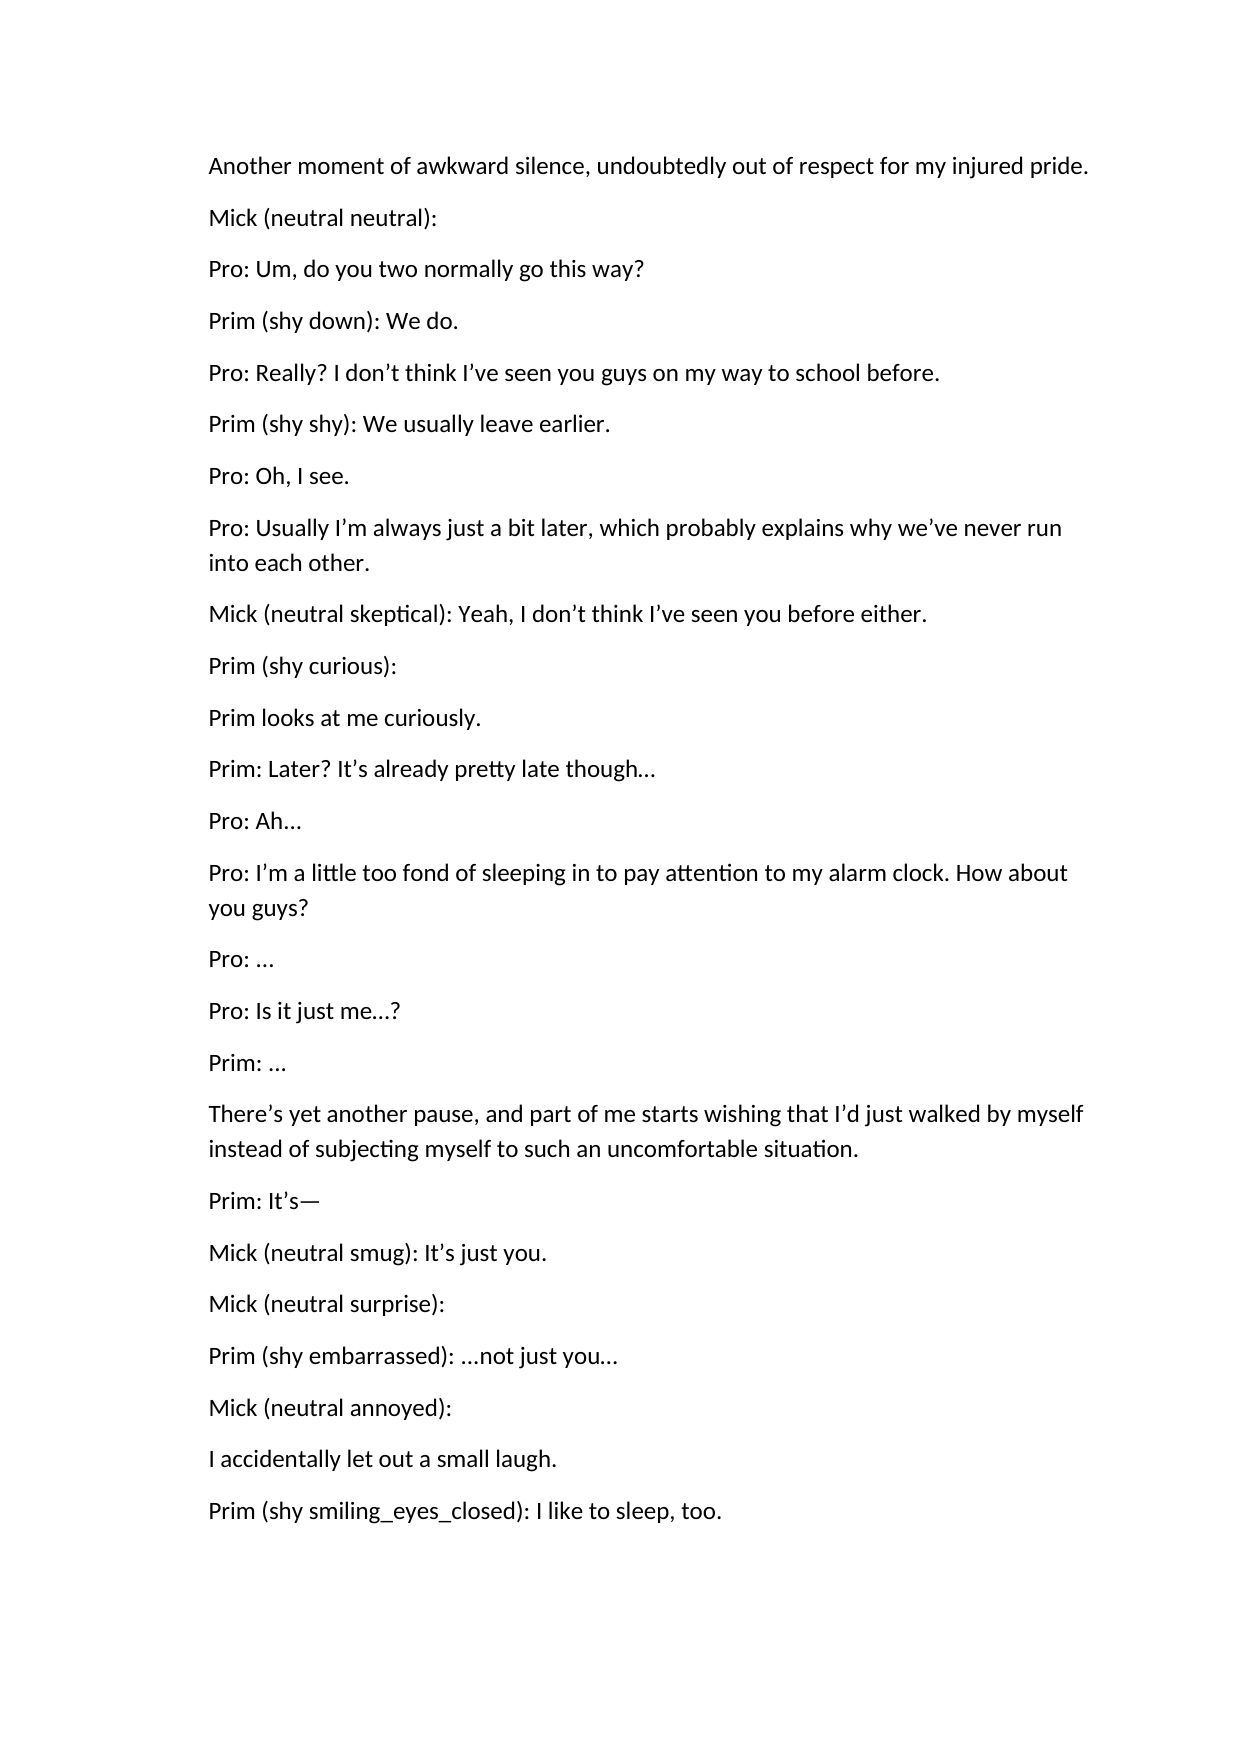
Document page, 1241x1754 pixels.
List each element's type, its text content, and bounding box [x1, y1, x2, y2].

text Mick (neutral skeptical): Yeah, I don’t think I’ve seen you before either. [208, 598, 1090, 629]
text Pro: Oh, I see. [208, 460, 1090, 491]
text Pro: Is it just me…? [208, 995, 1090, 1026]
text Pro: Usually I’m always just a bit later, which probably explains why we’ve never run into each other. [208, 512, 1090, 577]
text Pro: ... [208, 943, 1090, 974]
text Another moment of awkward silence, undoubtedly out of respect for my injured pride. [208, 150, 1090, 181]
text Pro: Really? I don’t think I’ve seen you guys on my way to school before. [208, 357, 1090, 387]
text Prim: Later? It’s already pretty late though… [208, 753, 1090, 784]
text Pro: Ah... [208, 805, 1090, 836]
text There’s yet another pause, and part of me starts wishing that I’d just walked by myself instead of subjecting myself to such an uncomfortable situation. [208, 1098, 1090, 1164]
text Prim (shy shy): We usually leave earlier. [208, 408, 1090, 439]
text Prim: ... [208, 1047, 1090, 1077]
text Mick (neutral annoyed): [208, 1392, 1090, 1422]
text Pro: Um, do you two normally go this way? [208, 253, 1090, 284]
text I accidentally let out a small laugh. [208, 1443, 1090, 1474]
text Prim: It’s— [208, 1185, 1090, 1216]
text Prim (shy smiling_eyes_closed): I like to sleep, too. [208, 1495, 1090, 1526]
text Prim (shy embarrassed): ...not just you… [208, 1340, 1090, 1371]
text Prim looks at me curiously. [208, 702, 1090, 732]
text Prim (shy curious): [208, 650, 1090, 681]
text Mick (neutral smug): It’s just you. [208, 1237, 1090, 1267]
text Prim (shy down): We do. [208, 305, 1090, 336]
text Mick (neutral surprise): [208, 1288, 1090, 1319]
text Mick (neutral neutral): [208, 202, 1090, 232]
text Pro: I’m a little too fond of sleeping in to pay attention to my alarm clock. How about you guys? [208, 857, 1090, 922]
